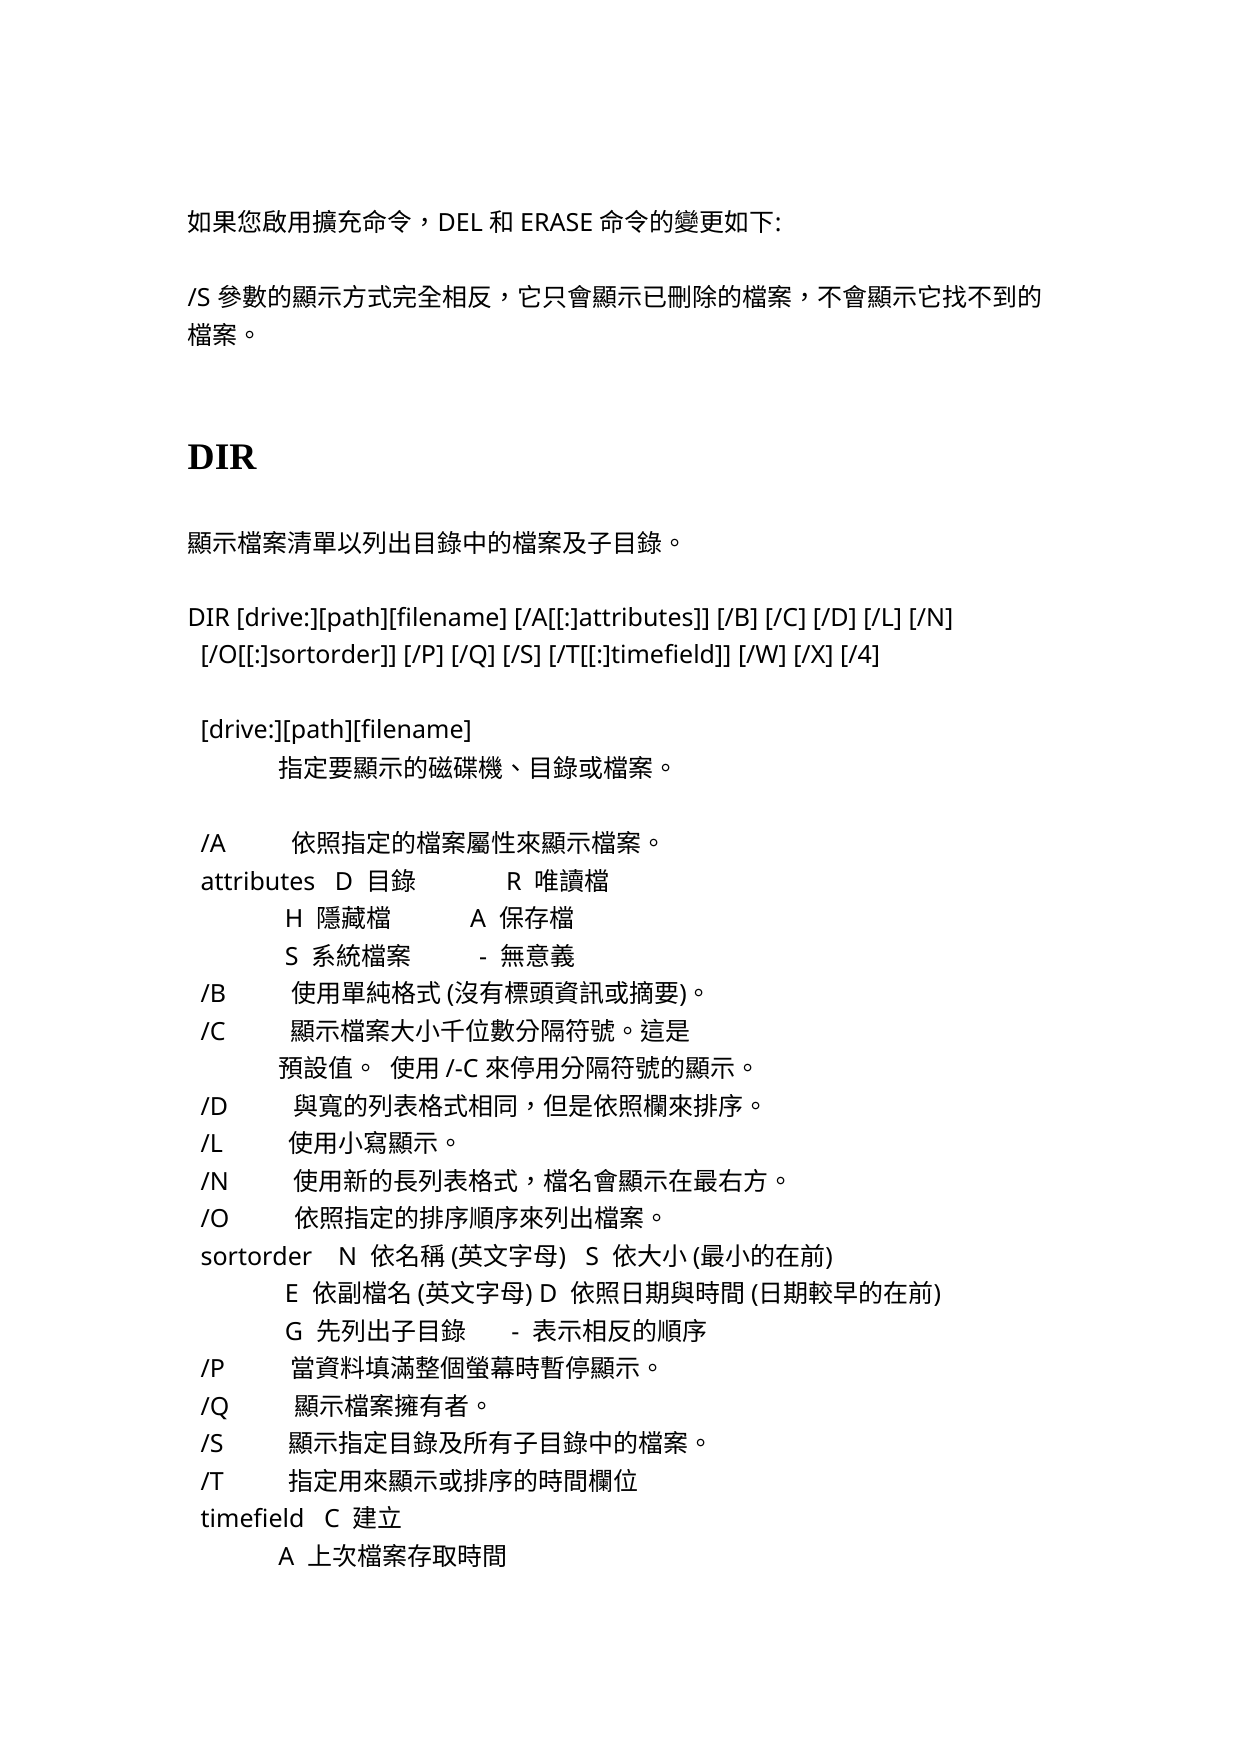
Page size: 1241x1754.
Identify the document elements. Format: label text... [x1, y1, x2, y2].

text A 上次檔案存取時間 [187, 1535, 1053, 1573]
text 如果您啟用擴充命令，DEL 和 ERASE 命令的變更如下: [187, 202, 1053, 239]
text /S 顯示指定目錄及所有子目錄中的檔案。 [187, 1423, 1053, 1460]
text /T 指定用來顯示或排序的時間欄位 [187, 1460, 1053, 1498]
text /O 依照指定的排序順序來列出檔案。 [187, 1198, 1053, 1235]
text /S 參數的顯示方式完全相反，它只會顯示已刪除的檔案，不會顯示它找不到的 [187, 277, 1053, 314]
text [drive:][path][filename] [187, 710, 1053, 748]
text /B 使用單純格式 (沒有標頭資訊或摘要)。 [187, 973, 1053, 1010]
text 檔案。 [187, 314, 1053, 352]
text E 依副檔名 (英文字母) D 依照日期與時間 (日期較早的在前) [187, 1273, 1053, 1310]
text /A 依照指定的檔案屬性來顯示檔案。 [187, 823, 1053, 860]
text attributes D 目錄 R 唯讀檔 [187, 860, 1053, 898]
text G 先列出子目錄 - 表示相反的順序 [187, 1310, 1053, 1348]
text /L 使用小寫顯示。 [187, 1123, 1053, 1160]
text [/O[[:]sortorder]] [/P] [/Q] [/S] [/T[[:]timefield]] [/W] [/X] [/4] [187, 635, 1053, 673]
text /P 當資料填滿整個螢幕時暫停顯示。 [187, 1348, 1053, 1385]
text 顯示檔案清單以列出目錄中的檔案及子目錄。 [187, 523, 1053, 560]
text sortorder N 依名稱 (英文字母) S 依大小 (最小的在前) [187, 1235, 1053, 1273]
text 預設值。 使用 /-C 來停用分隔符號的顯示。 [187, 1048, 1053, 1085]
text DIR [187, 419, 1053, 494]
text timefield C 建立 [187, 1498, 1053, 1535]
text H 隱藏檔 A 保存檔 [187, 898, 1053, 935]
text /N 使用新的長列表格式，檔名會顯示在最右方。 [187, 1160, 1053, 1198]
text /D 與寬的列表格式相同，但是依照欄來排序。 [187, 1085, 1053, 1123]
text /C 顯示檔案大小千位數分隔符號。這是 [187, 1010, 1053, 1048]
text S 系統檔案 - 無意義 [187, 935, 1053, 973]
text 指定要顯示的磁碟機、目錄或檔案。 [187, 748, 1053, 785]
text DIR [drive:][path][filename] [/A[[:]attributes]] [/B] [/C] [/D] [/L] [/N] [187, 598, 1053, 635]
text /Q 顯示檔案擁有者。 [187, 1385, 1053, 1423]
